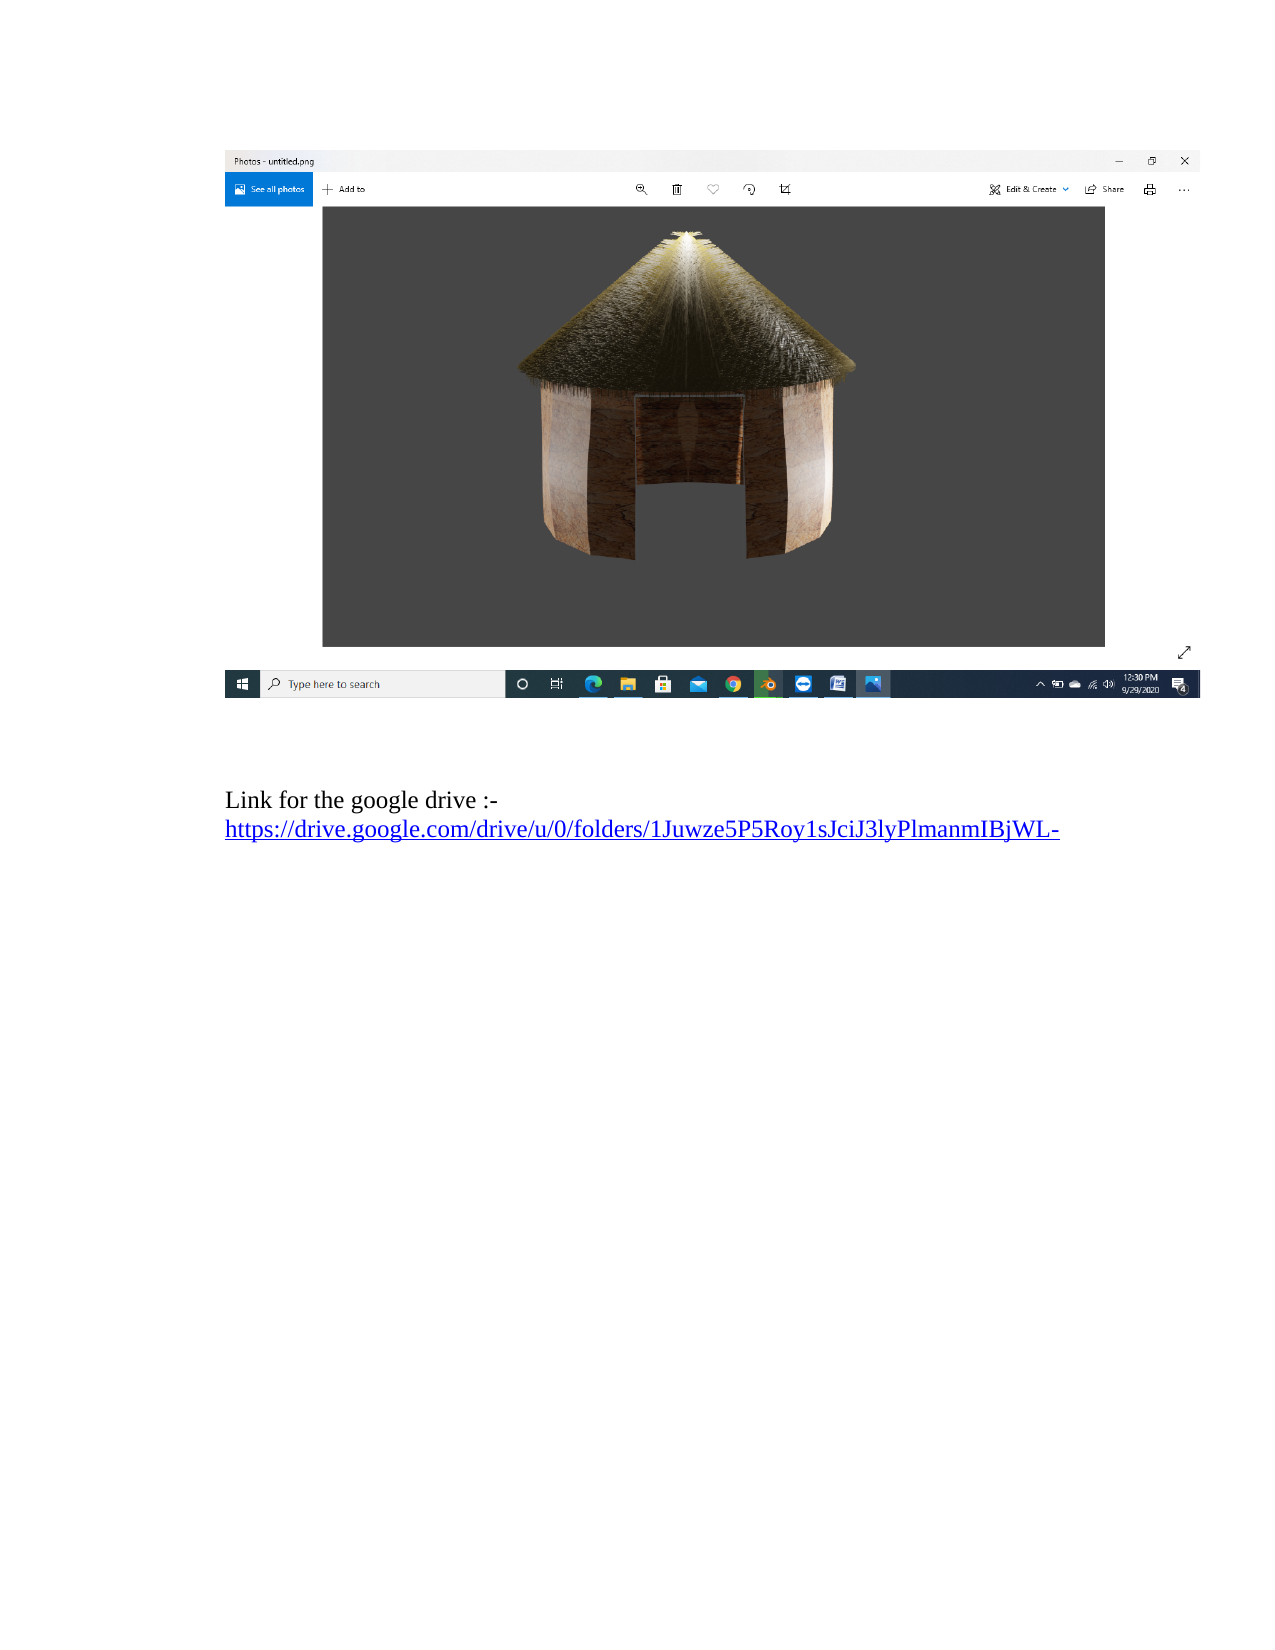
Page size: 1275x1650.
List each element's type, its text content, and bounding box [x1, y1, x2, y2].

text Link for the google drive :- https://drive.google.com/drive/u/0/folders/1Juwze5P5Roy1sJciJ3lyPlmanmIBjWL- [225, 785, 1125, 843]
picture [225, 150, 1200, 698]
